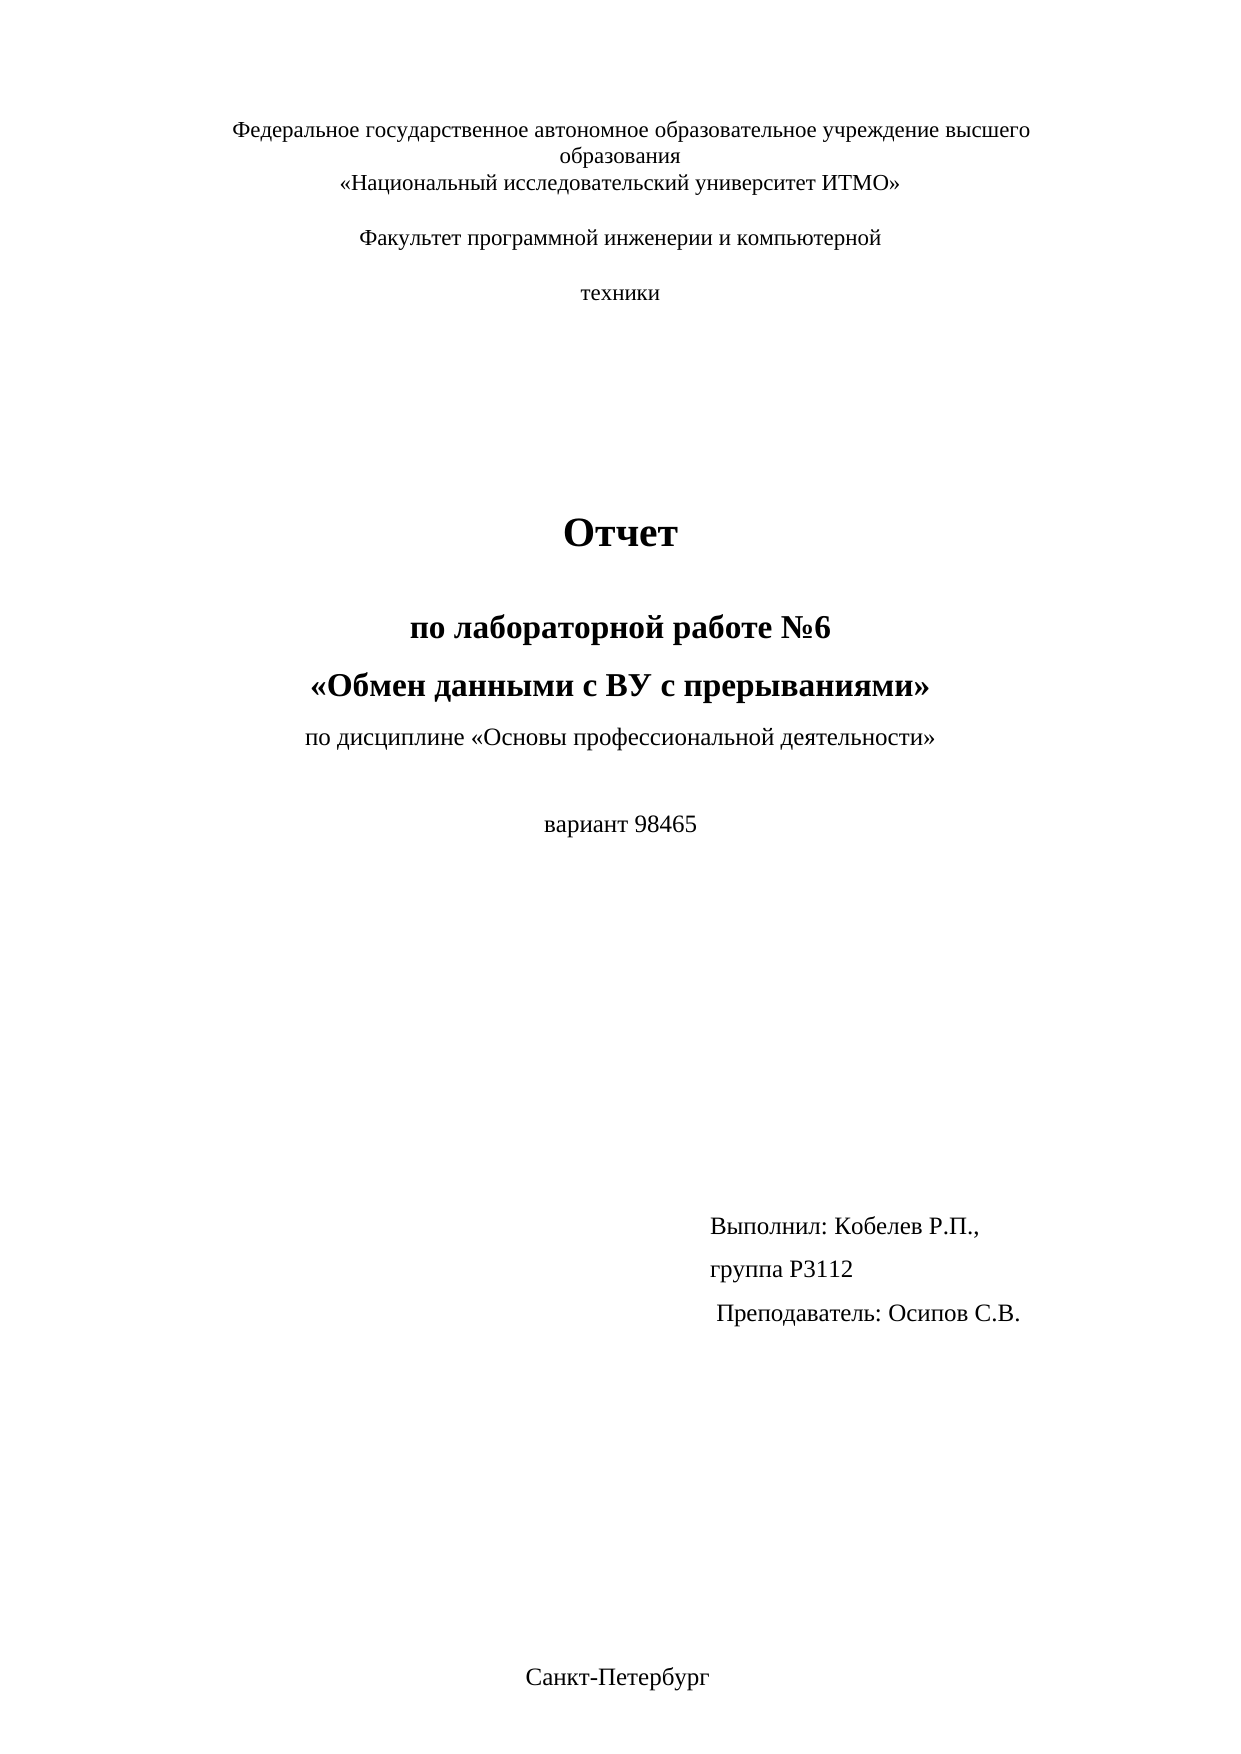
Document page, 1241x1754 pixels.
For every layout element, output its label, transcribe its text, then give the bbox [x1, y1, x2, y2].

text группа Р3112 [710, 1254, 1123, 1283]
text «Национальный исследовательский университет ИТМО» Факультет программной инженерии и компьютерной техники [319, 169, 922, 306]
text Выполнил: Кобелев Р.П., [710, 1211, 1123, 1240]
text «Обмен данными с ВУ с прерываниями» [159, 665, 1081, 703]
text Преподаватель: Осипов С.В. [710, 1298, 1123, 1327]
text Санкт-Петербург [154, 1662, 1081, 1691]
text по дисциплине «Основы профессиональной деятельности» вариант 98465 [304, 722, 936, 837]
subtitle по лабораторной работе №6 [159, 607, 1081, 646]
text Федеральное государственное автономное образовательное учреждение высшего образования [159, 116, 1081, 169]
title Отчет [159, 507, 1081, 555]
